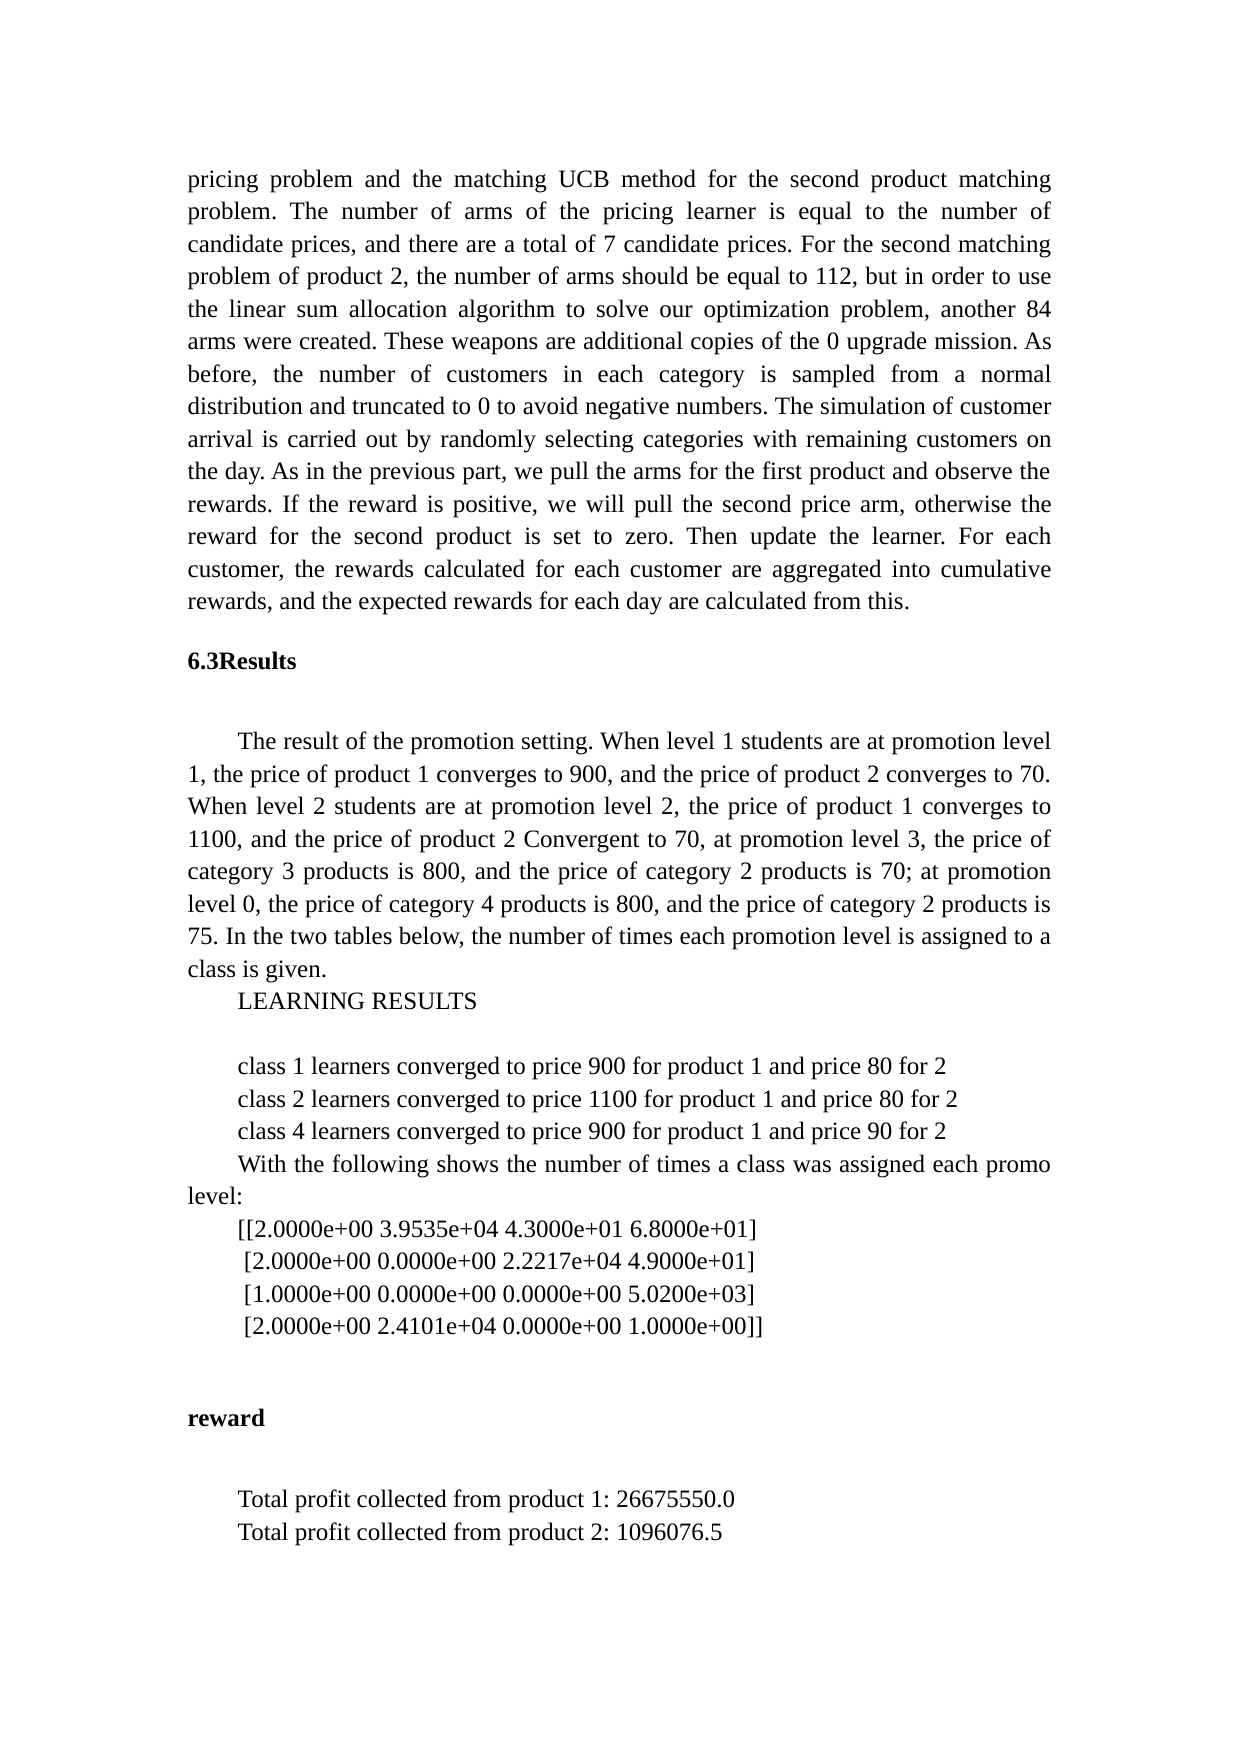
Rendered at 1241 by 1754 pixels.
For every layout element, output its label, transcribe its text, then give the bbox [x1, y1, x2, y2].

text class 2 learners converged to price 1100 for product 1 and price 80 for 2 [187, 1082, 1053, 1114]
text [2.0000e+00 2.4101e+04 0.0000e+00 1.0000e+00]] [187, 1309, 1053, 1342]
text The result of the promotion setting. When level 1 students are at promotion level 1, the price of product 1 converges to 900, and the price of product 2 converges to 70. When level 2 students are at promotion level 2, the price of product 1 converges to 1100, and the price of product 2 Convergent to 70, at promotion level 3, the price of category 3 products is 800, and the price of category 2 products is 70; at promotion level 0, the price of category 4 products is 800, and the price of category 2 products is 75. In the two tables below, the number of times each promotion level is assigned to a class is given. [187, 724, 1053, 984]
text class 1 learners converged to price 900 for product 1 and price 80 for 2 [187, 1049, 1053, 1082]
subtitle reward [187, 1402, 1053, 1434]
text Total profit collected from product 2: 1096076.5 [187, 1515, 1053, 1547]
text class 4 learners converged to price 900 for product 1 and price 90 for 2 [187, 1114, 1053, 1147]
text [2.0000e+00 0.0000e+00 2.2217e+04 4.9000e+01] [187, 1244, 1053, 1277]
text With the following shows the number of times a class was assigned each promo level: [187, 1147, 1053, 1212]
text [1.0000e+00 0.0000e+00 0.0000e+00 5.0200e+03] [187, 1277, 1053, 1309]
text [187, 162, 1053, 617]
subtitle 6.3Results [187, 644, 1053, 677]
text Total profit collected from product 1: 26675550.0 [187, 1482, 1053, 1515]
text LEARNING RESULTS [187, 984, 1053, 1017]
text [[2.0000e+00 3.9535e+04 4.3000e+01 6.8000e+01] [187, 1212, 1053, 1244]
